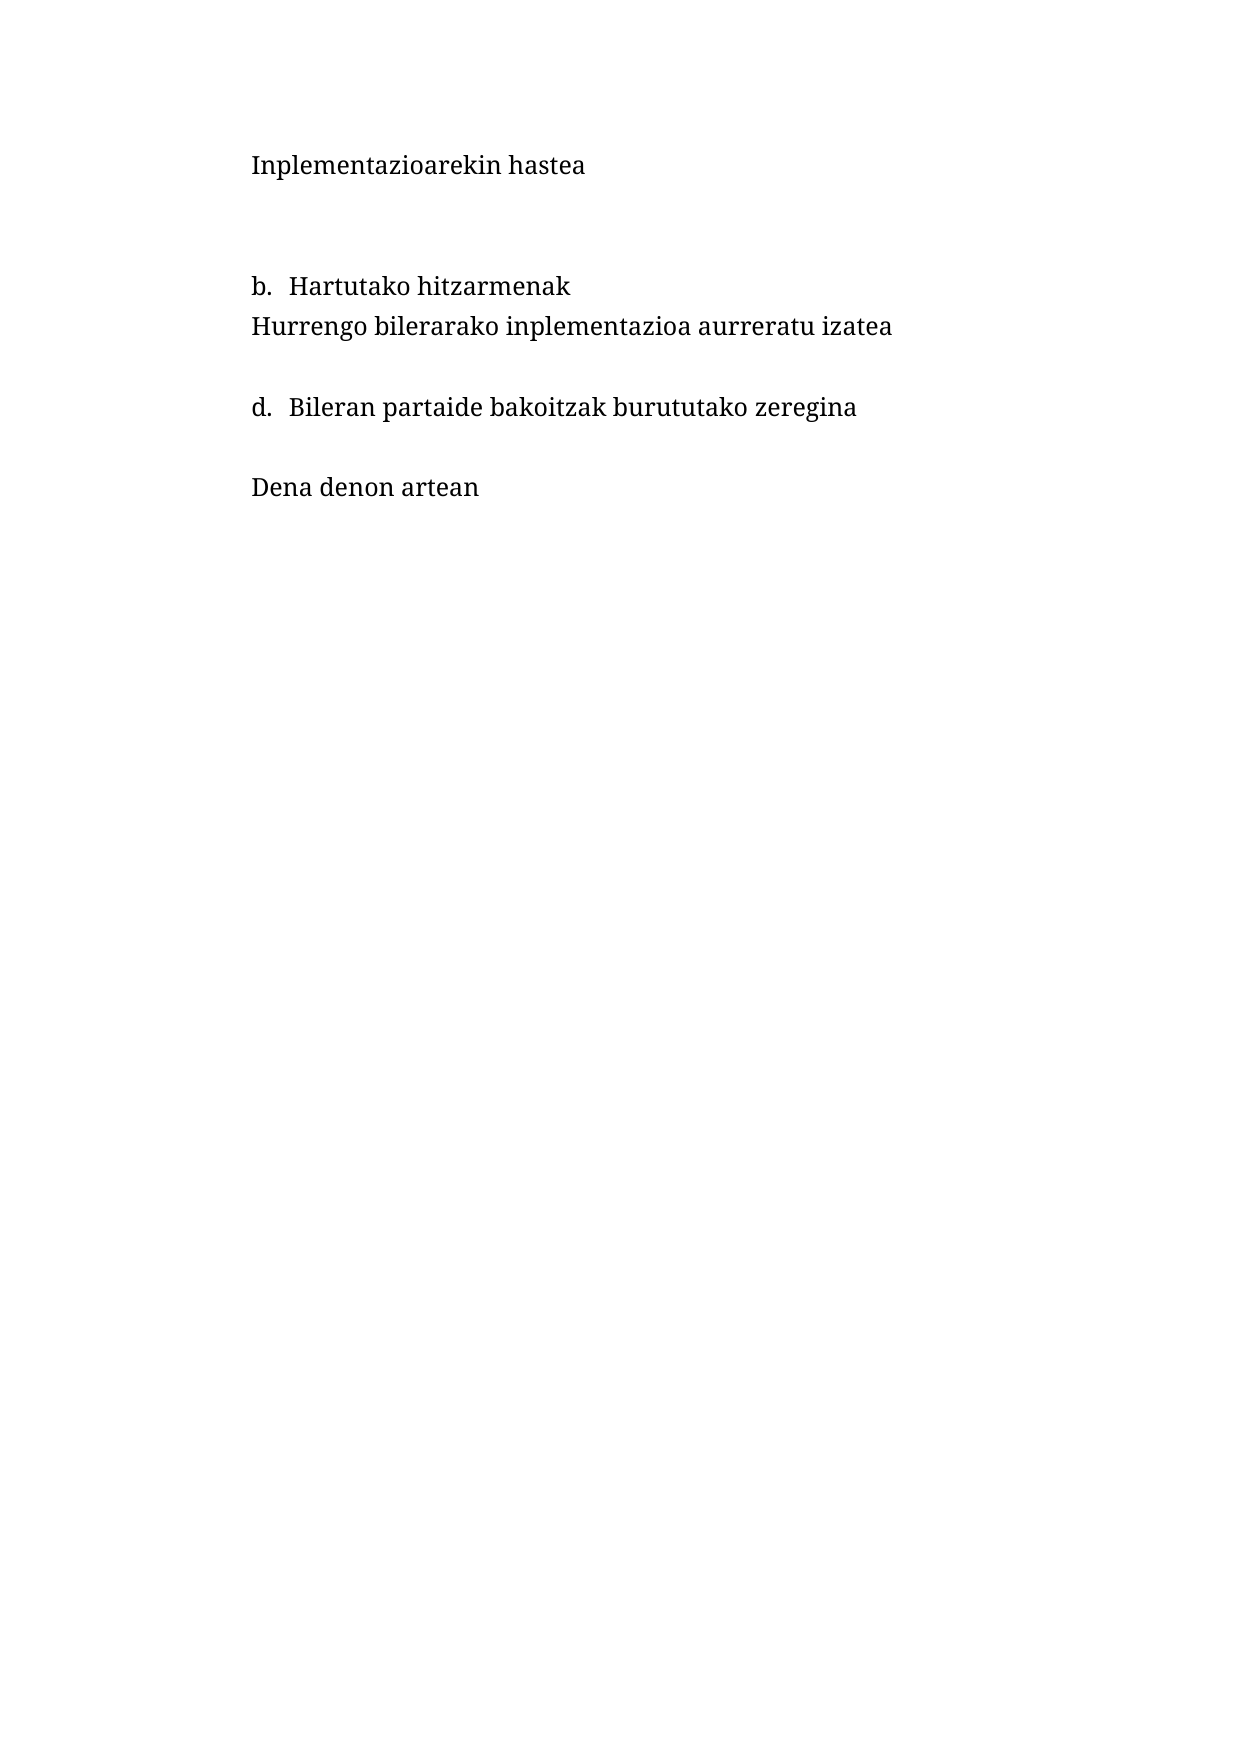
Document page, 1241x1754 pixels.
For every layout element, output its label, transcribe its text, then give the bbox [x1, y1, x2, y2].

text Dena denon artean [251, 470, 1063, 504]
list Bileran partaide bakoitzak burututako zeregina [251, 389, 1063, 423]
text Inplementazioarekin hastea [251, 148, 1063, 182]
text Hurrengo bilerarako inplementazioa aurreratu izatea [251, 309, 1063, 343]
list Hartutako hitzarmenak [251, 268, 1063, 303]
